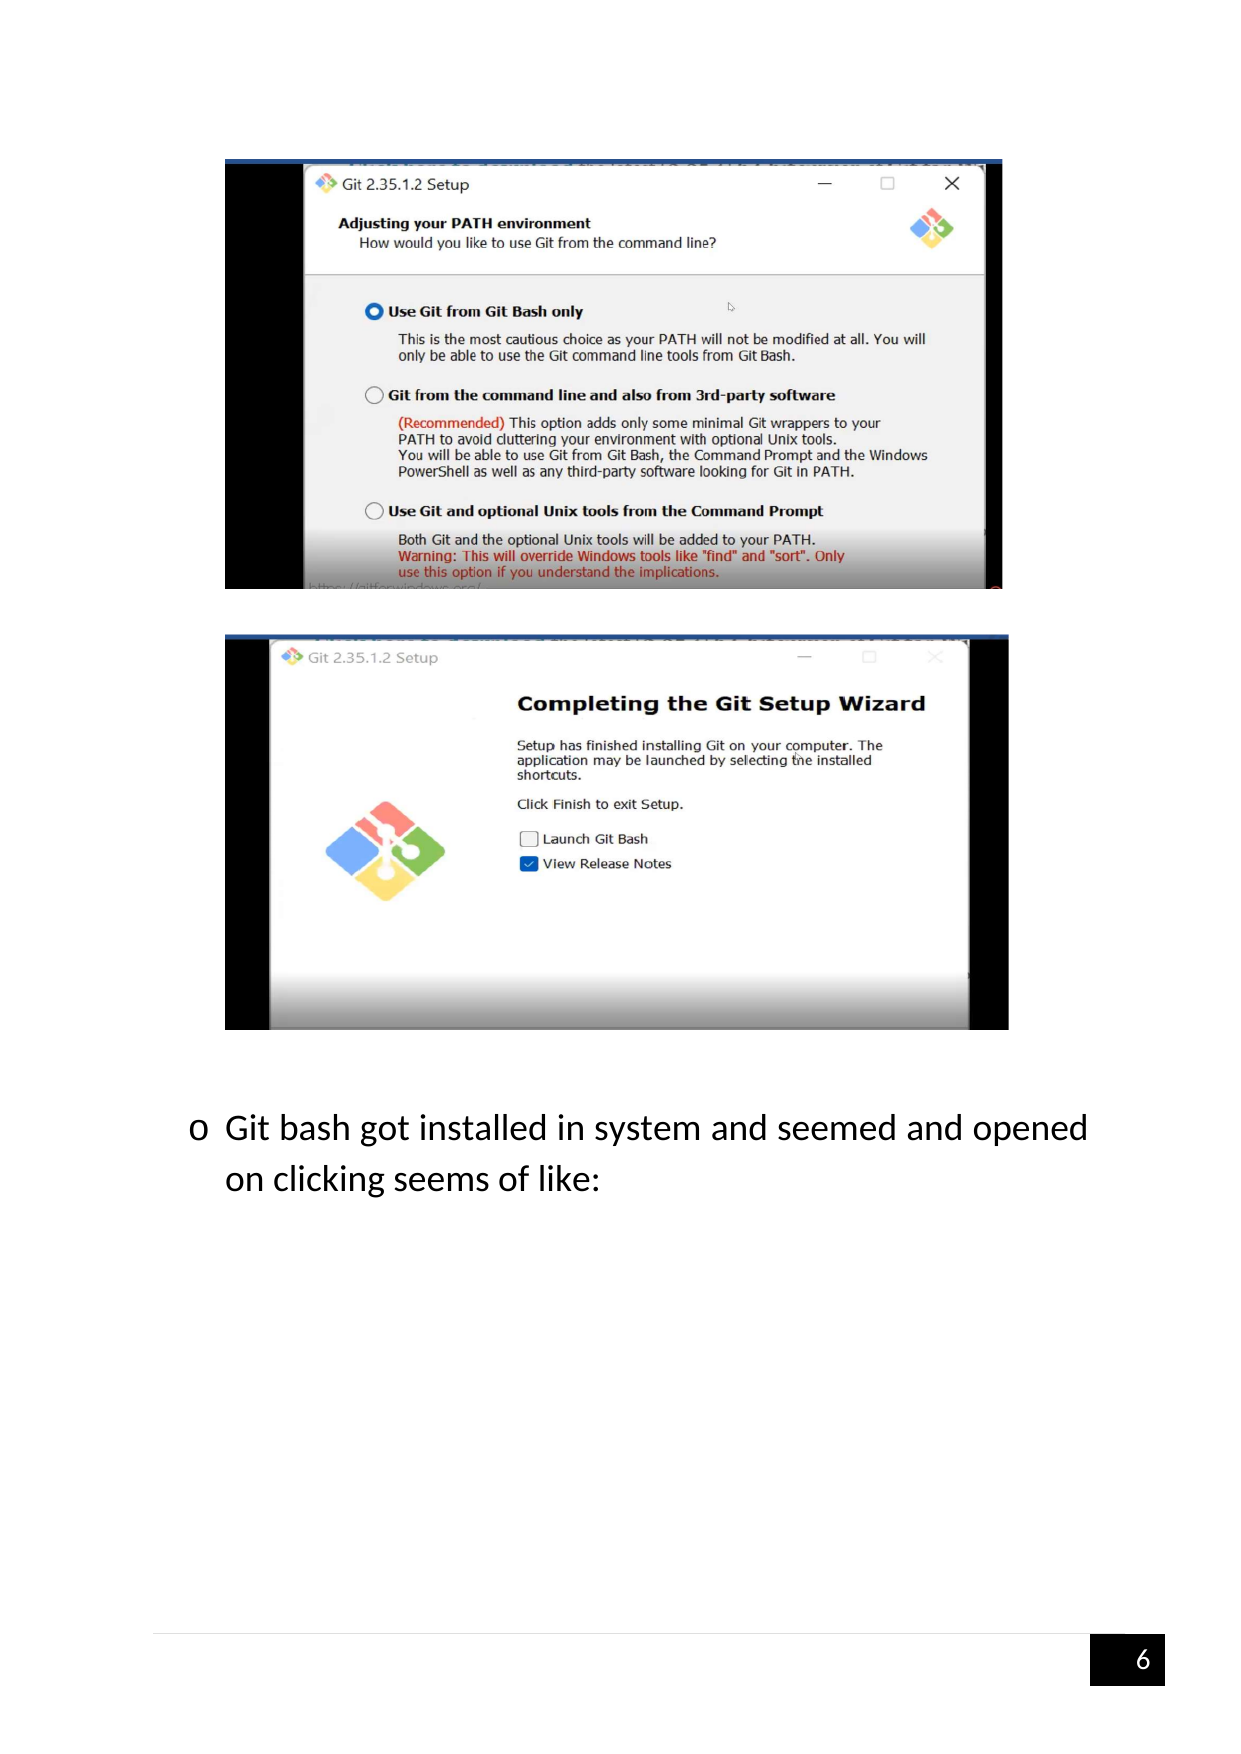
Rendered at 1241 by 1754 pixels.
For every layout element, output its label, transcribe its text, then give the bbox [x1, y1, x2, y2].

list Git bash got installed in system and seemed and opened on clicking seems of like: [187, 1104, 1090, 1201]
picture [225, 626, 1009, 1033]
picture [225, 150, 1003, 589]
